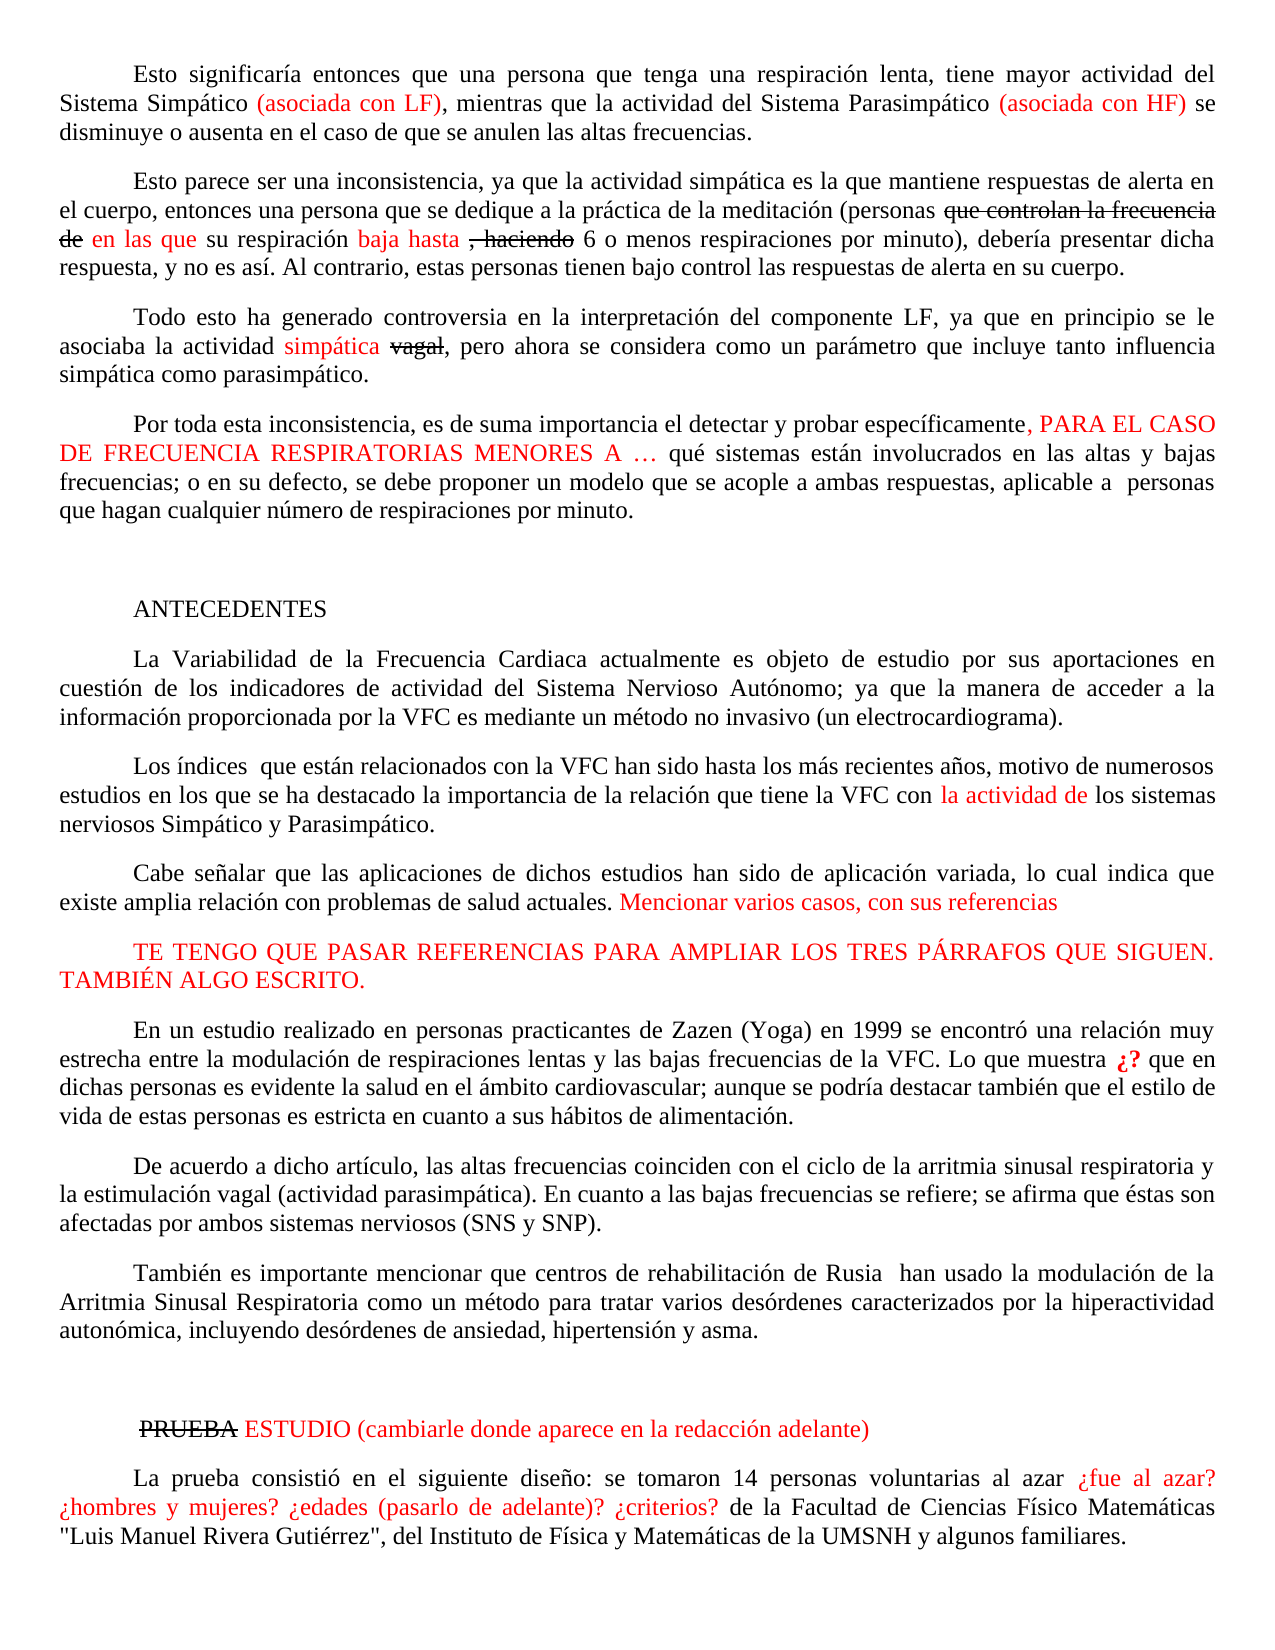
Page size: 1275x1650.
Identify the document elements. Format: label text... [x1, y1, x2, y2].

text De acuerdo a dicho artículo, las altas frecuencias coinciden con el ciclo de la arritmia sinusal respiratoria y la estimulación vagal (actividad parasimpática). En cuanto a las bajas frecuencias se refiere; se afirma que éstas son afectadas por ambos sistemas nerviosos (SNS y SNP). [59, 1151, 1216, 1237]
text Cabe señalar que las aplicaciones de dichos estudios han sido de aplicación variada, lo cual indica que existe amplia relación con problemas de salud actuales. Mencionar varios casos, con sus referencias [59, 858, 1216, 916]
text PRUEBA ESTUDIO (cambiarle donde aparece en la redacción adelante) [59, 1414, 1216, 1442]
text Esto parece ser una inconsistencia, ya que la actividad simpática es la que mantiene respuestas de alerta en el cuerpo, entonces una persona que se dedique a la práctica de la meditación (personas que controlan la frecuencia de en las que su respiración baja hasta , haciendo 6 o menos respiraciones por minuto), debería presentar dicha respuesta, y no es así. Al contrario, estas personas tienen bajo control las respuestas de alerta en su cuerpo. [59, 166, 1216, 281]
text En un estudio realizado en personas practicantes de Zazen (Yoga) en 1999 se encontró una relación muy estrecha entre la modulación de respiraciones lentas y las bajas frecuencias de que muestra ¿? que en dichas personas es evidente la salud en el ámbito cardiovascular; aunque se podría destacar también que el estilo de vida de estas personas es estricta en cuanto a sus hábitos de alimentación. [59, 1015, 1216, 1130]
text También es importante mencionar que centros de rehabilitación de Rusia han usado la modulación de Respiratoria como un método para tratar varios desórdenes caracterizados por la hiperactividad autonómica, incluyendo desórdenes de ansiedad, hipertensión y asma. [59, 1258, 1216, 1344]
text Esto significaría entonces que una persona que tenga una respiración lenta, tiene mayor actividad del Sistema Simpático (asociada con LF), mientras que la actividad del Sistema Parasimpático (asociada con HF) se disminuye o ausenta en el caso de que se anulen las altas frecuencias. [59, 59, 1216, 145]
text de actualmente es objeto de estudio por sus aportaciones en cuestión de los indicadores de actividad del Sistema Nervioso Autónomo; ya que la manera de acceder a la información proporcionada por es mediante un método no invasivo (un electrocardiograma). [59, 644, 1216, 730]
text Todo esto ha generado controversia en la interpretación del componente LF, ya que en principio se le asociaba la actividad simpática vagal, pero ahora se considera como un parámetro que incluye tanto influencia simpática como parasimpático. [59, 302, 1216, 388]
text ANTECEDENTES [59, 594, 1216, 623]
text La prueba consistió en el siguiente diseño: se tomaron 14 personas voluntarias al azar ¿fue al azar? ¿hombres y mujeres? ¿edades (pasarlo de adelante)? ¿criterios? de de Ciencias Físico Matemáticas "Luis Manuel Rivera Gutiérrez", del Instituto de Física y Matemáticas de y algunos familiares. [59, 1463, 1216, 1549]
text Los índices que están relacionados con han sido hasta los más recientes años, motivo de numerosos estudios en los que se ha destacado la importancia de la relación que tiene con la actividad de los sistemas nerviosos Simpático y Parasimpático. [59, 751, 1216, 837]
text Por toda esta inconsistencia, es de suma importancia el detectar y probar específicamente, PARA EL CASO DE FRECUENCIA RESPIRATORIAS MENORES A … qué sistemas están involucrados en las altas y bajas frecuencias; o en su defecto, se debe proponer un modelo que se acople a ambas respuestas, aplicable a personas que hagan cualquier número de respiraciones por minuto. [59, 409, 1216, 524]
text TE TENGO QUE PASAR REFERENCIAS PARA AMPLIAR LOS TRES PÁRRAFOS QUE SIGUEN. TAMBIÉN ALGO ESCRITO. [59, 937, 1216, 994]
